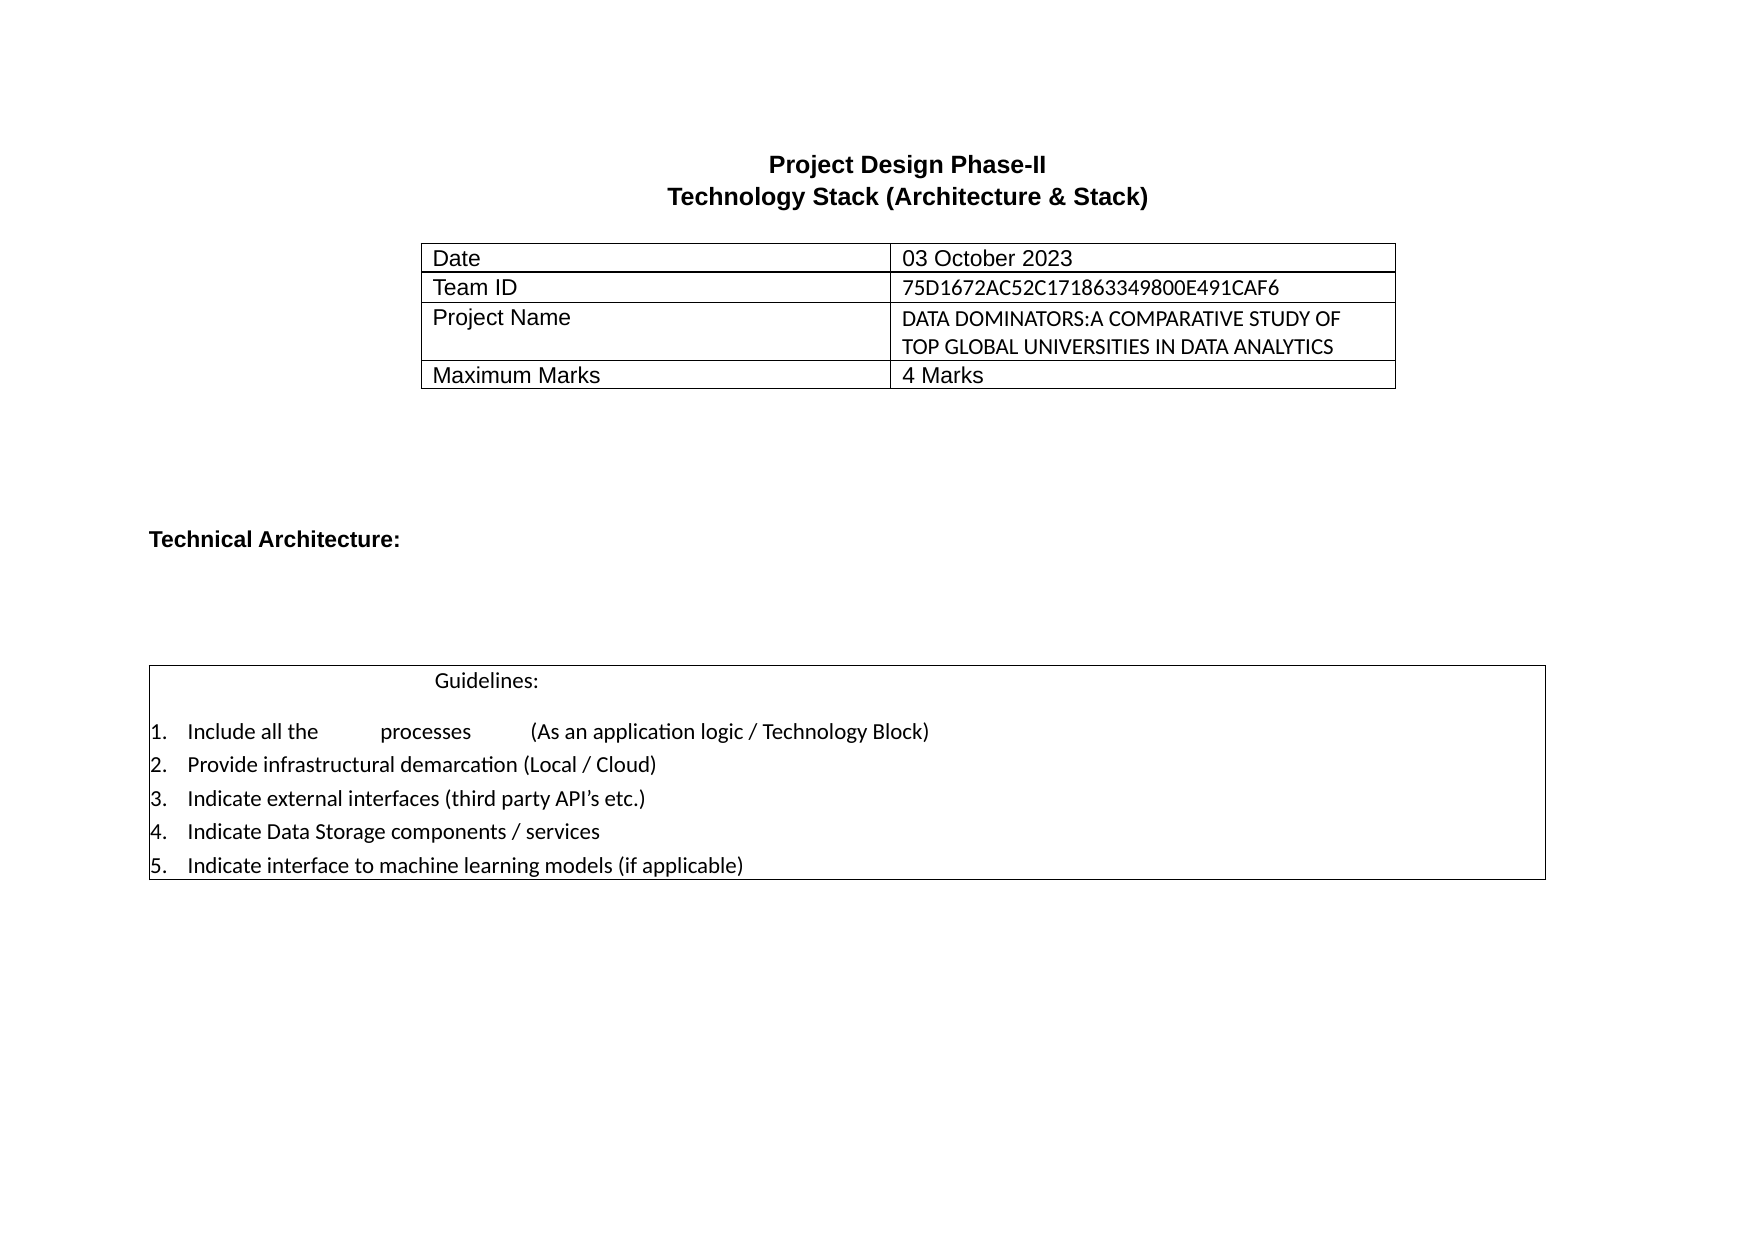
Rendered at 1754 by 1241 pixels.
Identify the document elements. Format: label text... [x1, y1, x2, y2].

text Technical Architecture: [148, 526, 1545, 553]
table_cell Team ID [422, 273, 890, 302]
text Guidelines: [150, 666, 1545, 694]
table_cell Project Name [422, 303, 890, 360]
table_cell Maximum Marks [422, 361, 890, 388]
list Indicate interface to machine learning models (if applicable) [150, 850, 1545, 879]
text Project Design Phase-II [270, 151, 1545, 179]
text Technology Stack (Architecture & Stack) [270, 182, 1545, 210]
list Indicate Data Storage components / services [150, 816, 1545, 846]
list Include all the processes (As an application logic / Technology Block) [150, 716, 1545, 745]
table_cell 4 Marks [891, 361, 1395, 388]
table_header 03 October 2023 [891, 244, 1395, 271]
table_cell DATA DOMINATORS:A COMPARATIVE STUDY OF TOP GLOBAL UNIVERSITIES IN DATA ANALYTICS [891, 303, 1395, 360]
table_header Date [422, 244, 890, 271]
table_cell 75D1672AC52C171863349800E491CAF6 [891, 273, 1395, 302]
list Indicate external interfaces (third party API’s etc.) [150, 783, 1545, 812]
list Provide infrastructural demarcation (Local / Cloud) [150, 749, 1545, 778]
